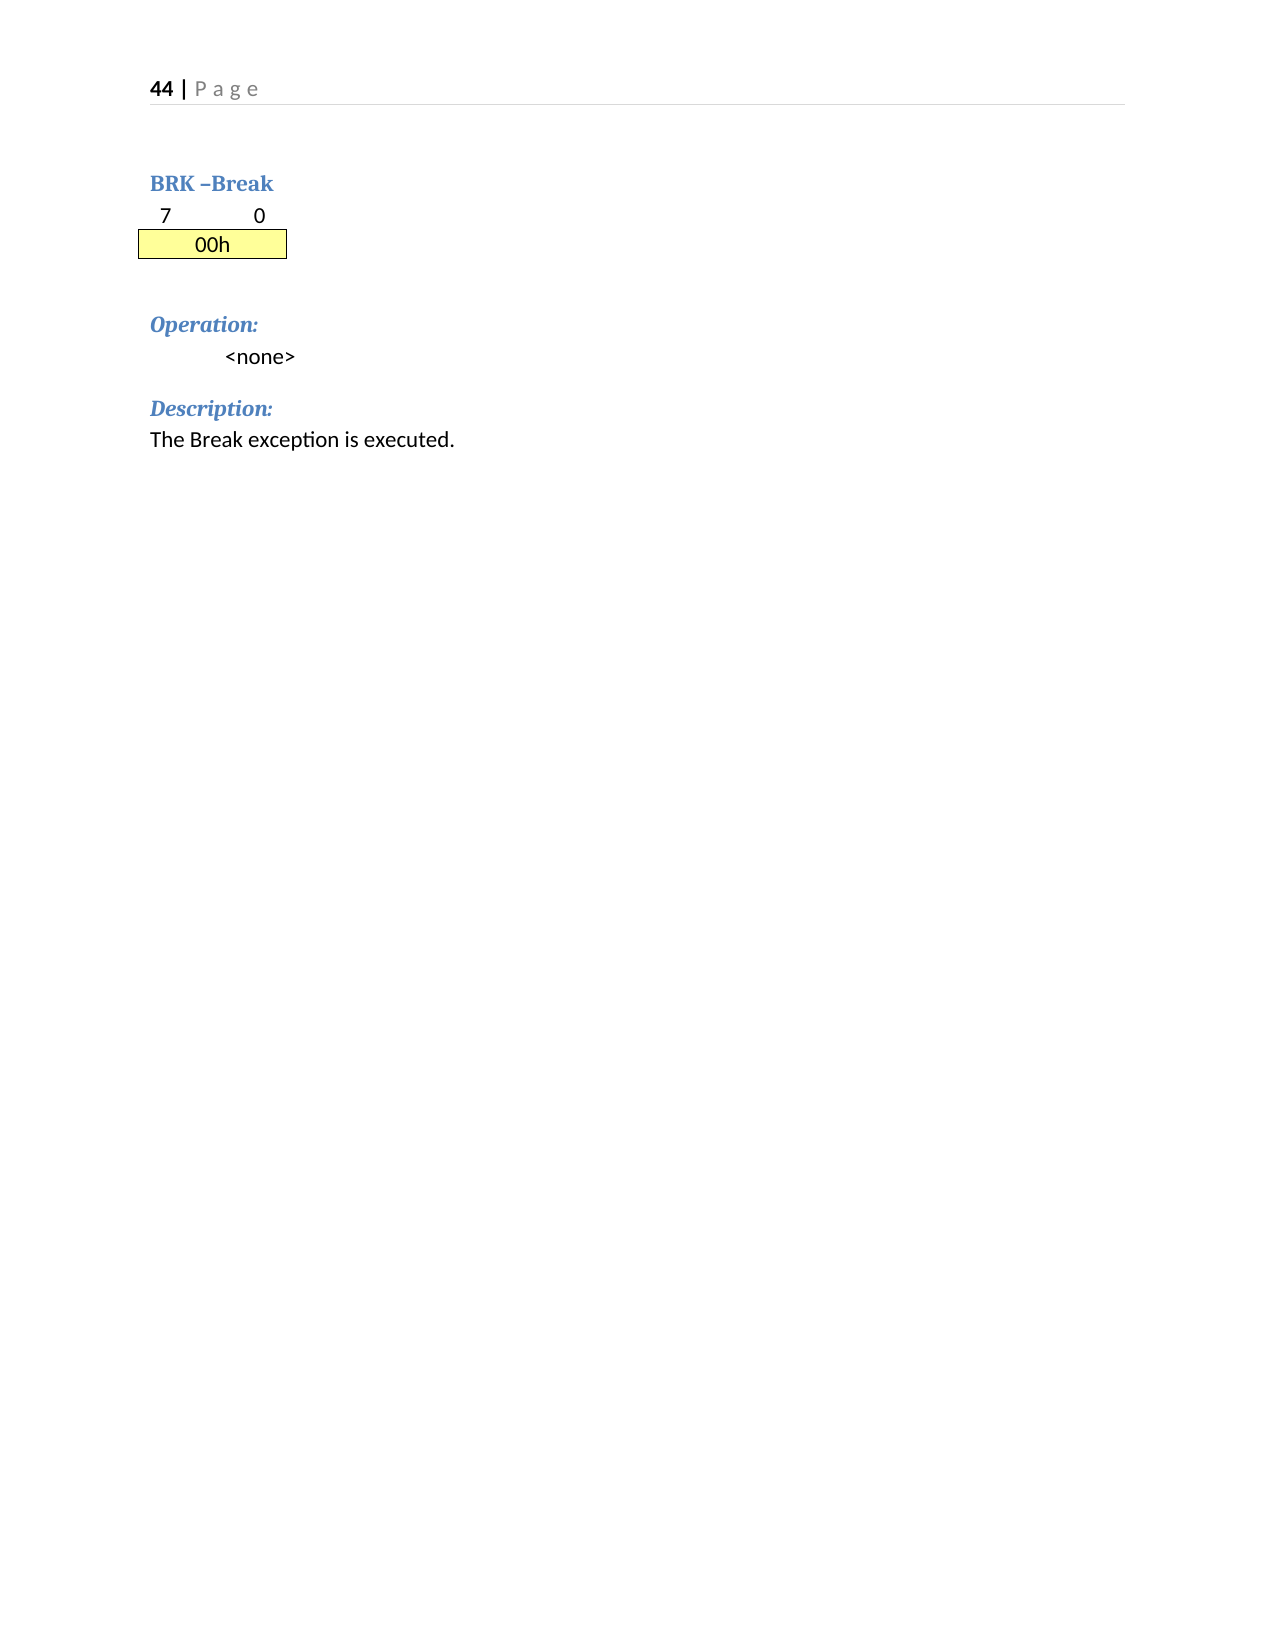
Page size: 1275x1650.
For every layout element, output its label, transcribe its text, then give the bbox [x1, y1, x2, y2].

subtitle BRK –Break [150, 171, 1125, 197]
text The Break exception is executed. [150, 426, 1125, 454]
subtitle Description: [150, 395, 1125, 422]
table_cell 00h [139, 230, 286, 258]
subtitle Operation: [150, 312, 1125, 338]
text <none> [150, 342, 1125, 370]
table_header 7 0 [139, 201, 286, 229]
